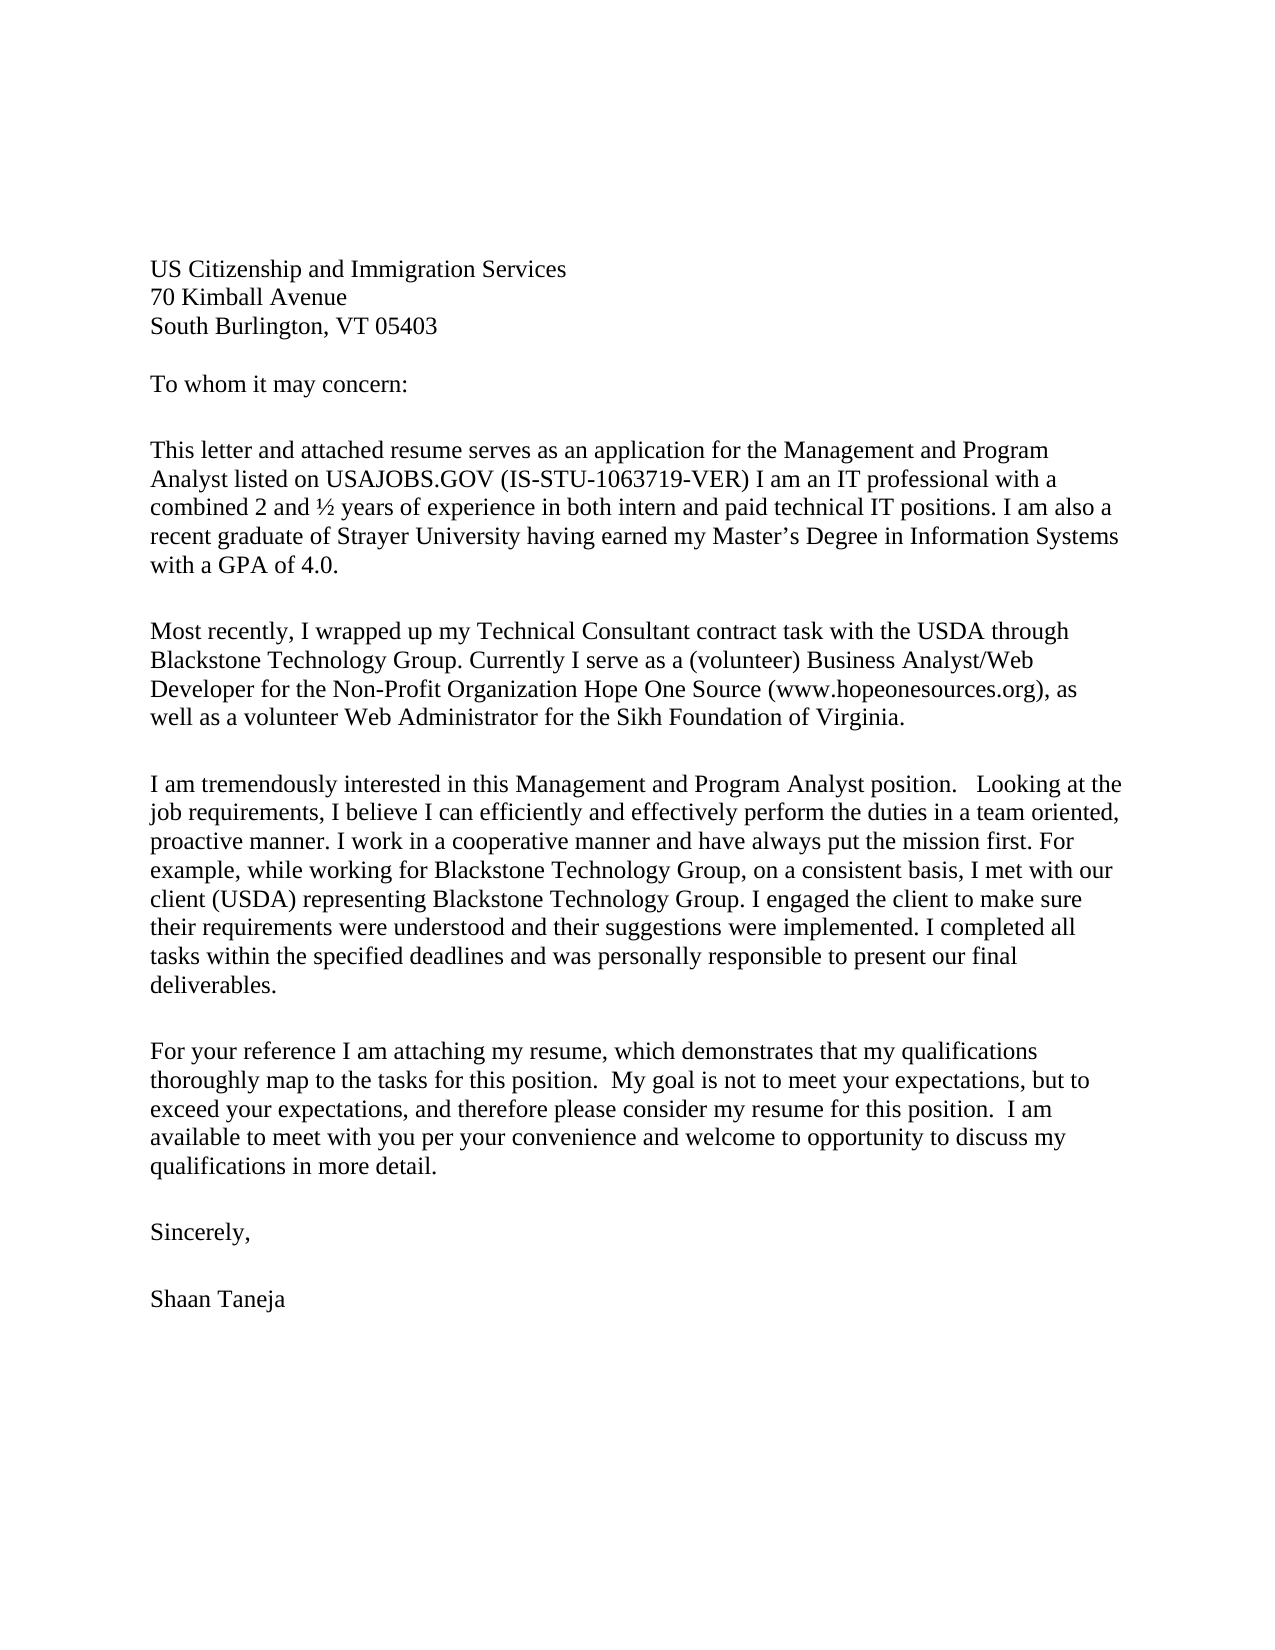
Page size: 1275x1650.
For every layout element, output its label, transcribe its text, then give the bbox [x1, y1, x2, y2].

text US Citizenship and Immigration Services 70 Kimball Avenue South Burlington, VT 05403 To whom it may concern: [150, 254, 1125, 397]
text I am tremendously interested in this Management and Program Analyst position. Looking at the job requirements, I believe I can efficiently and effectively perform the duties in a team oriented, proactive manner. I work in a cooperative manner and have always put the mission first. For example, while working for Blackstone Technology Group, on a consistent basis, I met with our client (USDA) representing Blackstone Technology Group. I engaged the client to make sure their requirements were understood and their suggestions were implemented. I completed all tasks within the specified deadlines and was personally responsible to present our final deliverables. [150, 769, 1125, 999]
text Shaan Taneja [150, 1284, 1125, 1312]
text For your reference I am attaching my resume, which demonstrates that my qualifications thoroughly map to the tasks for this position. My goal is not to meet your expectations, but to exceed your expectations, and therefore please consider my resume for this position. I am available to meet with you per your convenience and welcome to opportunity to discuss my qualifications in more detail. [150, 1036, 1125, 1180]
text Most recently, I wrapped up my Technical Consultant contract task with the USDA through Blackstone Technology Group. Currently I serve as a (volunteer) Business Analyst/Web Developer for the Non-Profit Organization Hope One Source (www.hopeonesources.org), as well as a volunteer Web Administrator for the Sikh Foundation of Virginia. [150, 616, 1125, 731]
text This letter and attached resume serves as an application for the Management and Program Analyst listed on USAJOBS.GOV (IS-STU-1063719-VER) I am an IT professional with a combined 2 and ½ years of experience in both intern and paid technical IT positions. I am also a recent graduate of Strayer University having earned my Master’s Degree in Information Systems with a GPA of 4.0. [150, 435, 1125, 579]
text Sincerely, [150, 1217, 1125, 1246]
